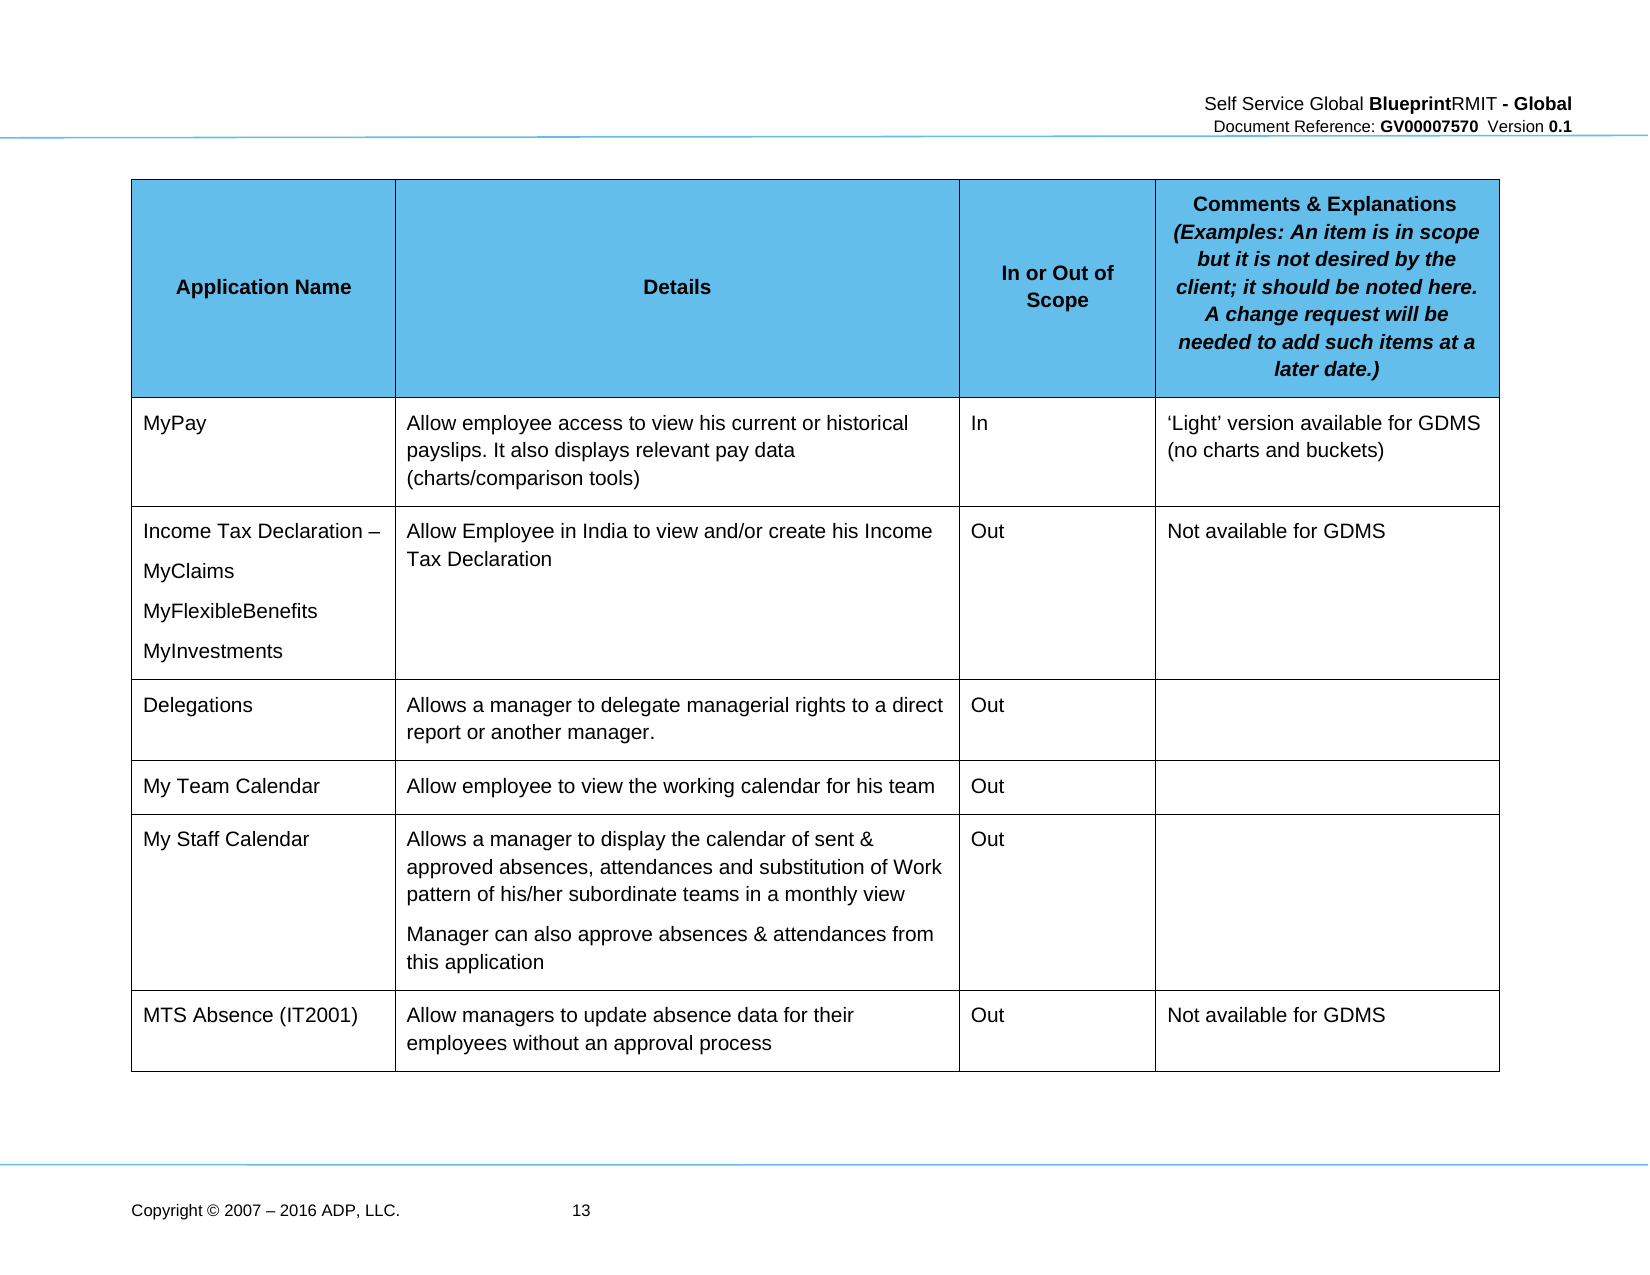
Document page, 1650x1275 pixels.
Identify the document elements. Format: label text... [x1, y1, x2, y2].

table_cell Allow employee to view the working calendar for his team [396, 761, 959, 814]
table_cell My Staff Calendar [132, 815, 395, 990]
table_cell My Team Calendar [132, 761, 395, 814]
table_cell MTS Absence (IT2001) [132, 991, 395, 1071]
table_cell Out [960, 815, 1155, 990]
table_cell Allow Employee in India to view and/or create his Income Tax Declaration [396, 507, 959, 679]
table_cell Income Tax Declaration – MyClaims MyFlexibleBenefits MyInvestments [132, 507, 395, 679]
table_header Comments & Explanations (Examples: An item is in scope but it is not desired by the client; it should be noted here. A change request will be needed to add such items at a later date.) [1156, 180, 1499, 397]
table_cell In [960, 398, 1155, 506]
table_cell Delegations [132, 680, 395, 760]
table_header In or Out of Scope [960, 180, 1155, 397]
table_header Details [396, 180, 959, 397]
table_cell [1156, 680, 1499, 760]
table_cell [1156, 815, 1499, 990]
table_cell Allows a manager to delegate managerial rights to a direct report or another manager. [396, 680, 959, 760]
table_cell Not available for GDMS [1156, 991, 1499, 1071]
table_cell MyPay [132, 398, 395, 506]
table_cell Allow employee access to view his current or historical payslips. It also displays relevant pay data (charts/comparison tools) [396, 398, 959, 506]
table_cell Out [960, 507, 1155, 679]
table_cell Allow managers to update absence data for their employees without an approval process [396, 991, 959, 1071]
table_cell Out [960, 991, 1155, 1071]
table_cell ‘Light’ version available for GDMS (no charts and buckets) [1156, 398, 1499, 506]
table_cell Out [960, 761, 1155, 814]
table_cell [1156, 761, 1499, 814]
table_cell Out [960, 680, 1155, 760]
table_cell Allows a manager to display the calendar of sent & approved absences, attendances and substitution of Work pattern of his/her subordinate teams in a monthly view Manager can also approve absences & attendances from this application [396, 815, 959, 990]
table_header Application Name [132, 180, 395, 397]
table_cell Not available for GDMS [1156, 507, 1499, 679]
